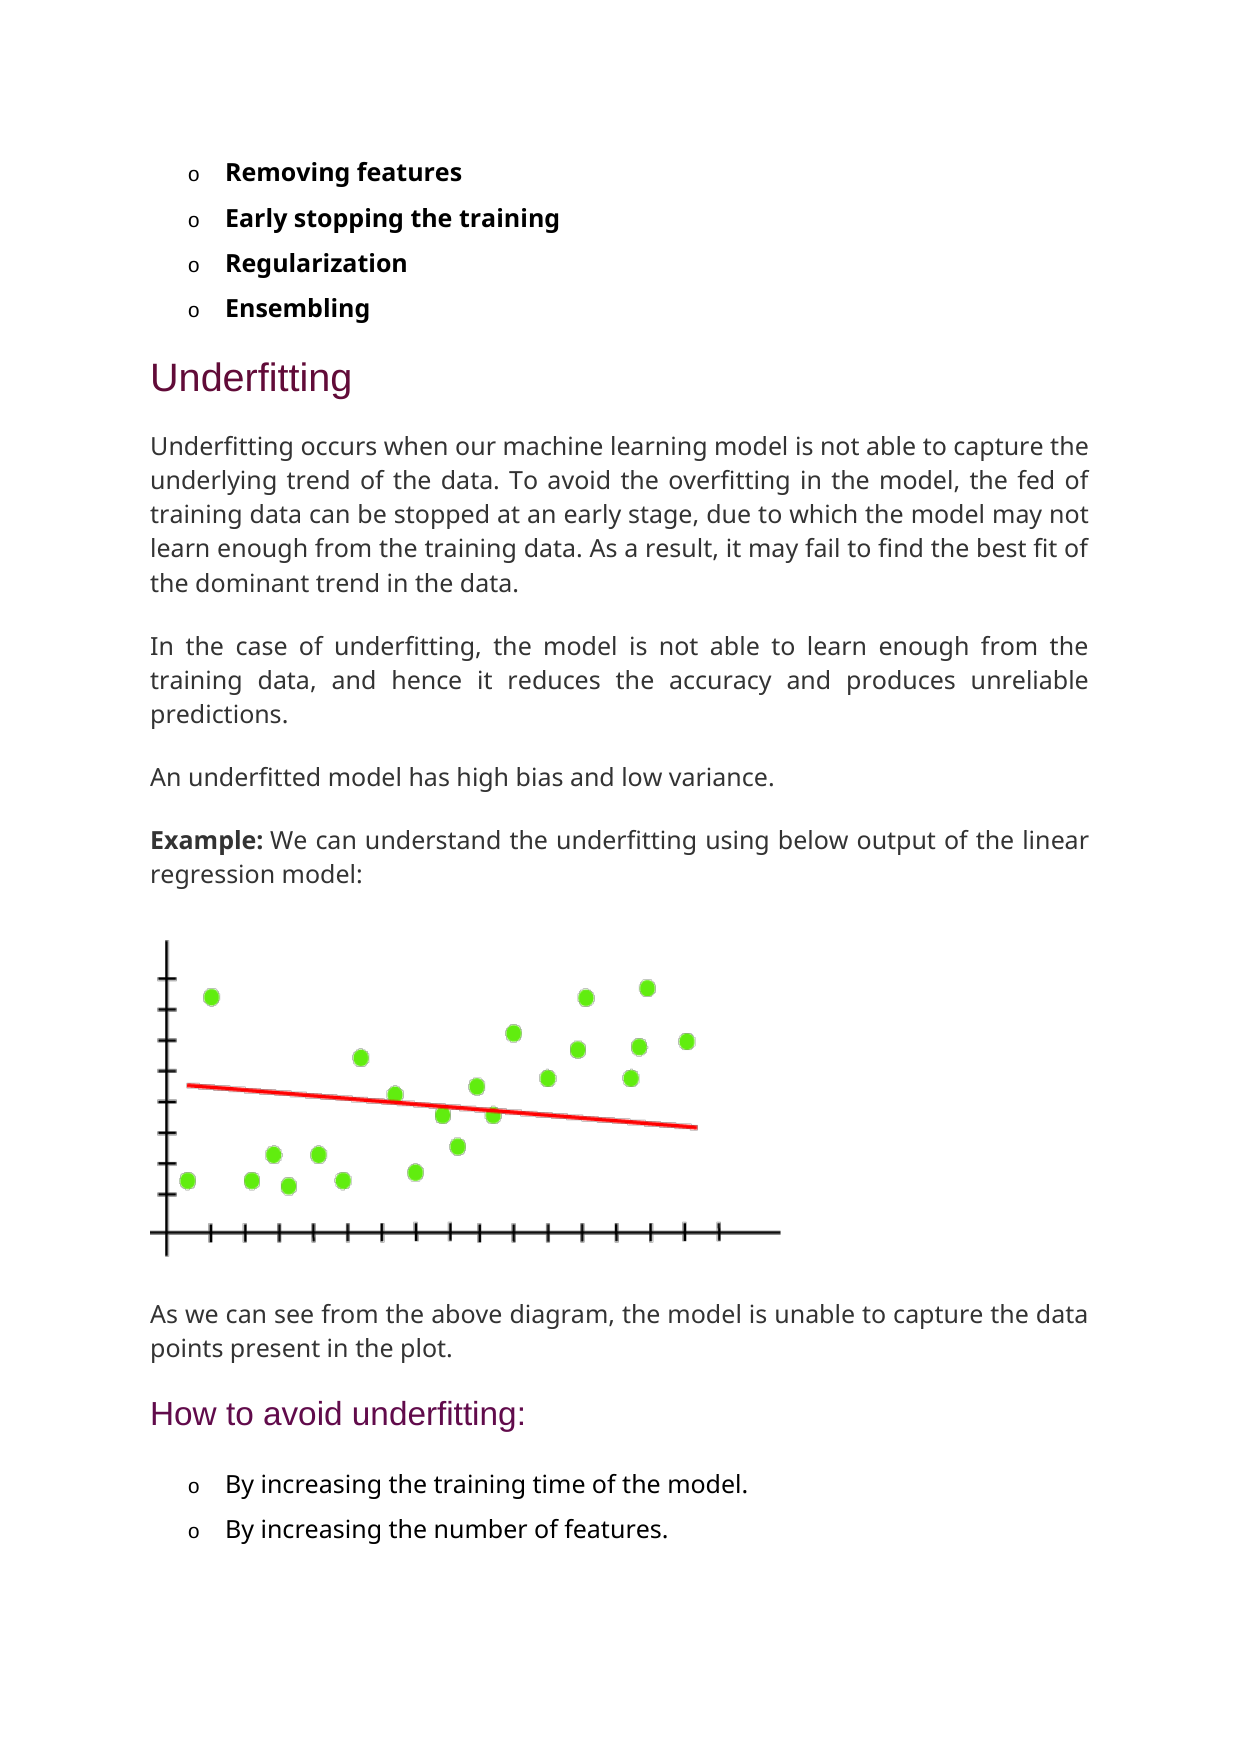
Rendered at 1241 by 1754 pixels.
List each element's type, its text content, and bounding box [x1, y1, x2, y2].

text Underfitting [150, 354, 1090, 400]
list By increasing the number of features. [187, 1507, 1090, 1546]
text An underfitted model has high bias and low variance. [150, 760, 1090, 794]
list By increasing the training time of the model. [187, 1462, 1090, 1501]
list Early stopping the training [187, 195, 1090, 234]
list Ensembling [187, 286, 1090, 325]
text Underfitting occurs when our machine learning model is not able to capture the underlying trend of the data. To avoid the overfitting in the model, the fed of training data can be stopped at an early stage, due to which the model may not learn enough from the training data. As a result, it may fail to find the best fit of the dominant trend in the data. [150, 429, 1090, 599]
list Regularization [187, 241, 1090, 280]
picture [150, 920, 787, 1268]
text Example: We can understand the underfitting using below output of the linear regression model: [150, 823, 1090, 891]
text How to avoid underfitting: [150, 1394, 1090, 1433]
list Removing features [187, 150, 1090, 189]
text As we can see from the above diagram, the model is unable to capture the data points present in the plot. [150, 1297, 1090, 1365]
text In the case of underfitting, the model is not able to learn enough from the training data, and hence it reduces the accuracy and produces unreliable predictions. [150, 628, 1090, 731]
